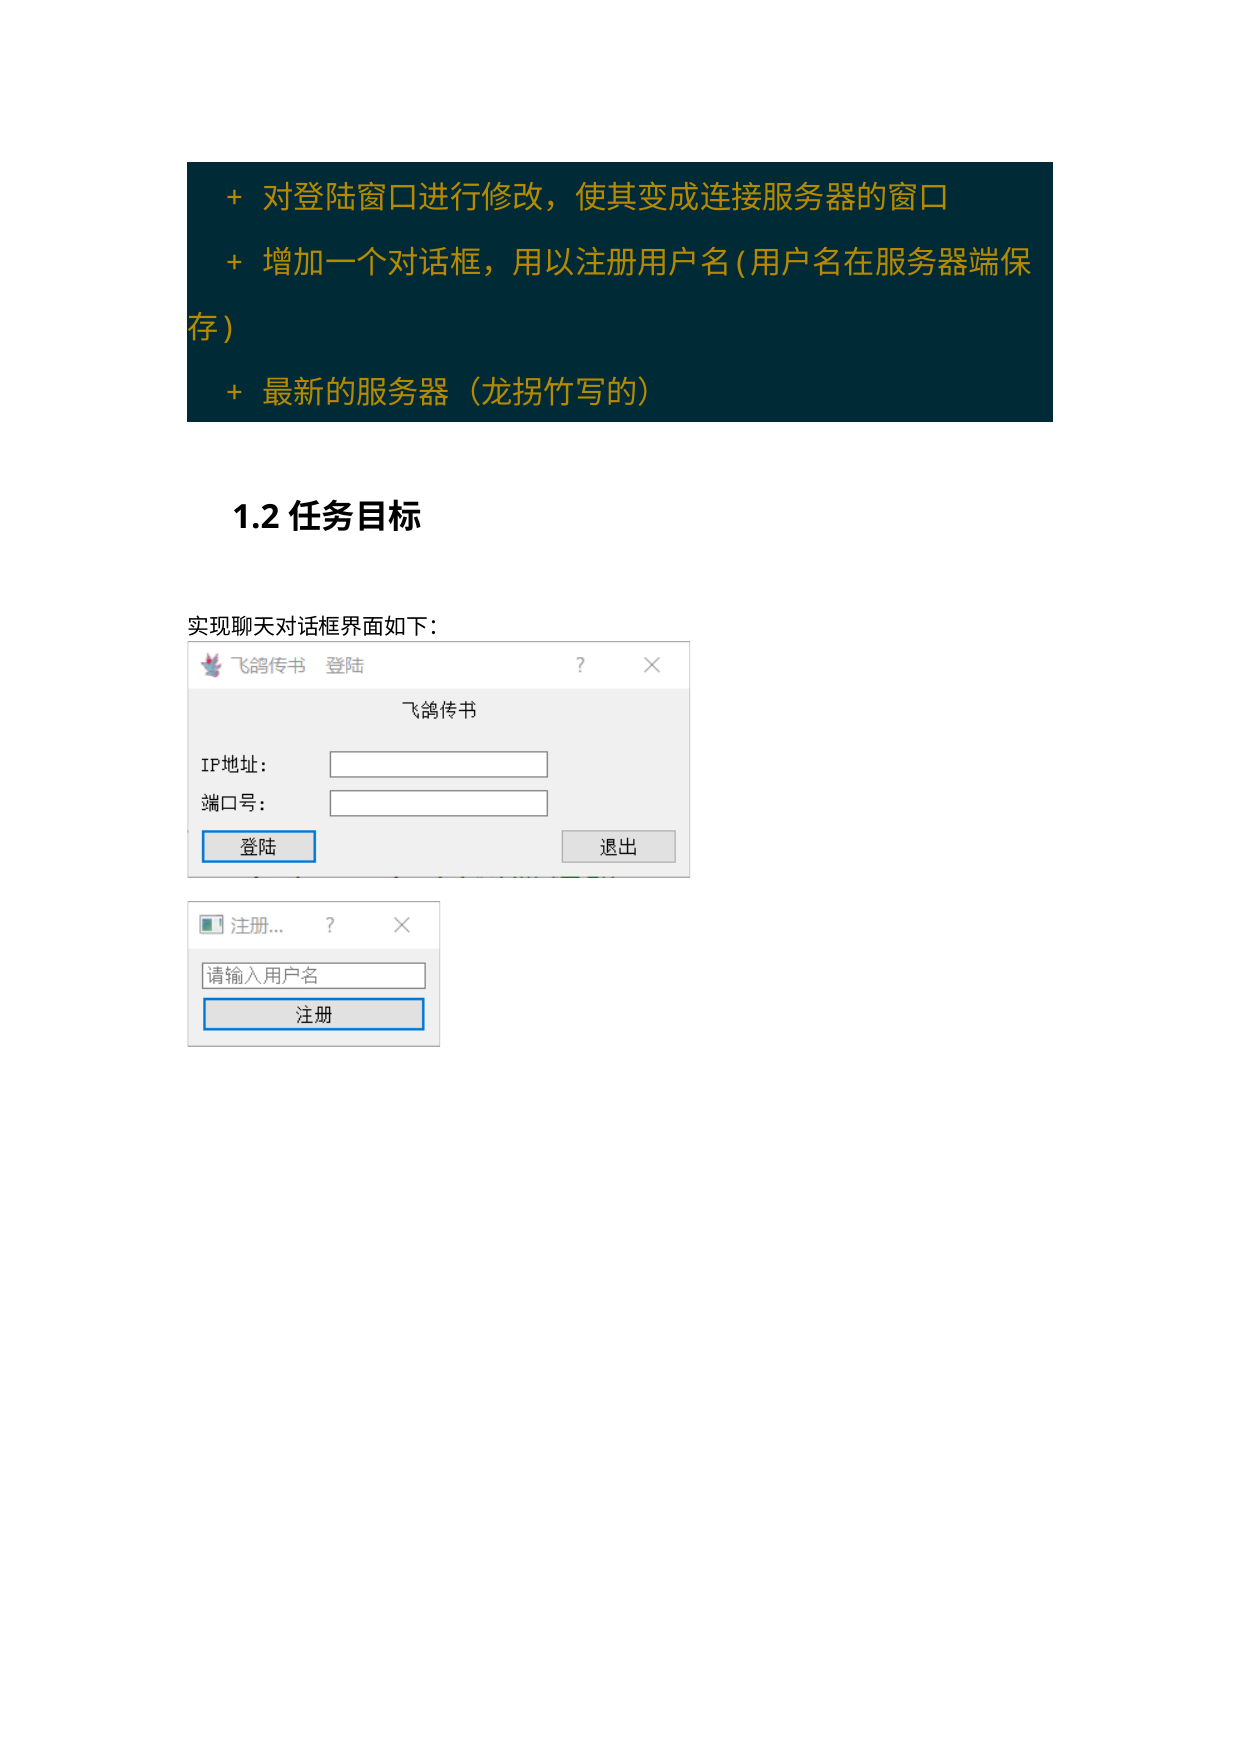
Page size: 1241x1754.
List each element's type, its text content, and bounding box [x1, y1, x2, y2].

text + 最新的服务器（龙拐竹写的） [187, 357, 1053, 422]
picture [187, 641, 690, 878]
picture [187, 901, 440, 1047]
text + 增加一个对话框，用以注册用户名(用户名在服务器端保存) [187, 227, 1053, 357]
text 实现聊天对话框界面如下： [187, 609, 1053, 641]
text + 对登陆窗口进行修改，使其变成连接服务器的窗口 [187, 162, 1053, 227]
subtitle 任务目标 [232, 482, 1053, 547]
